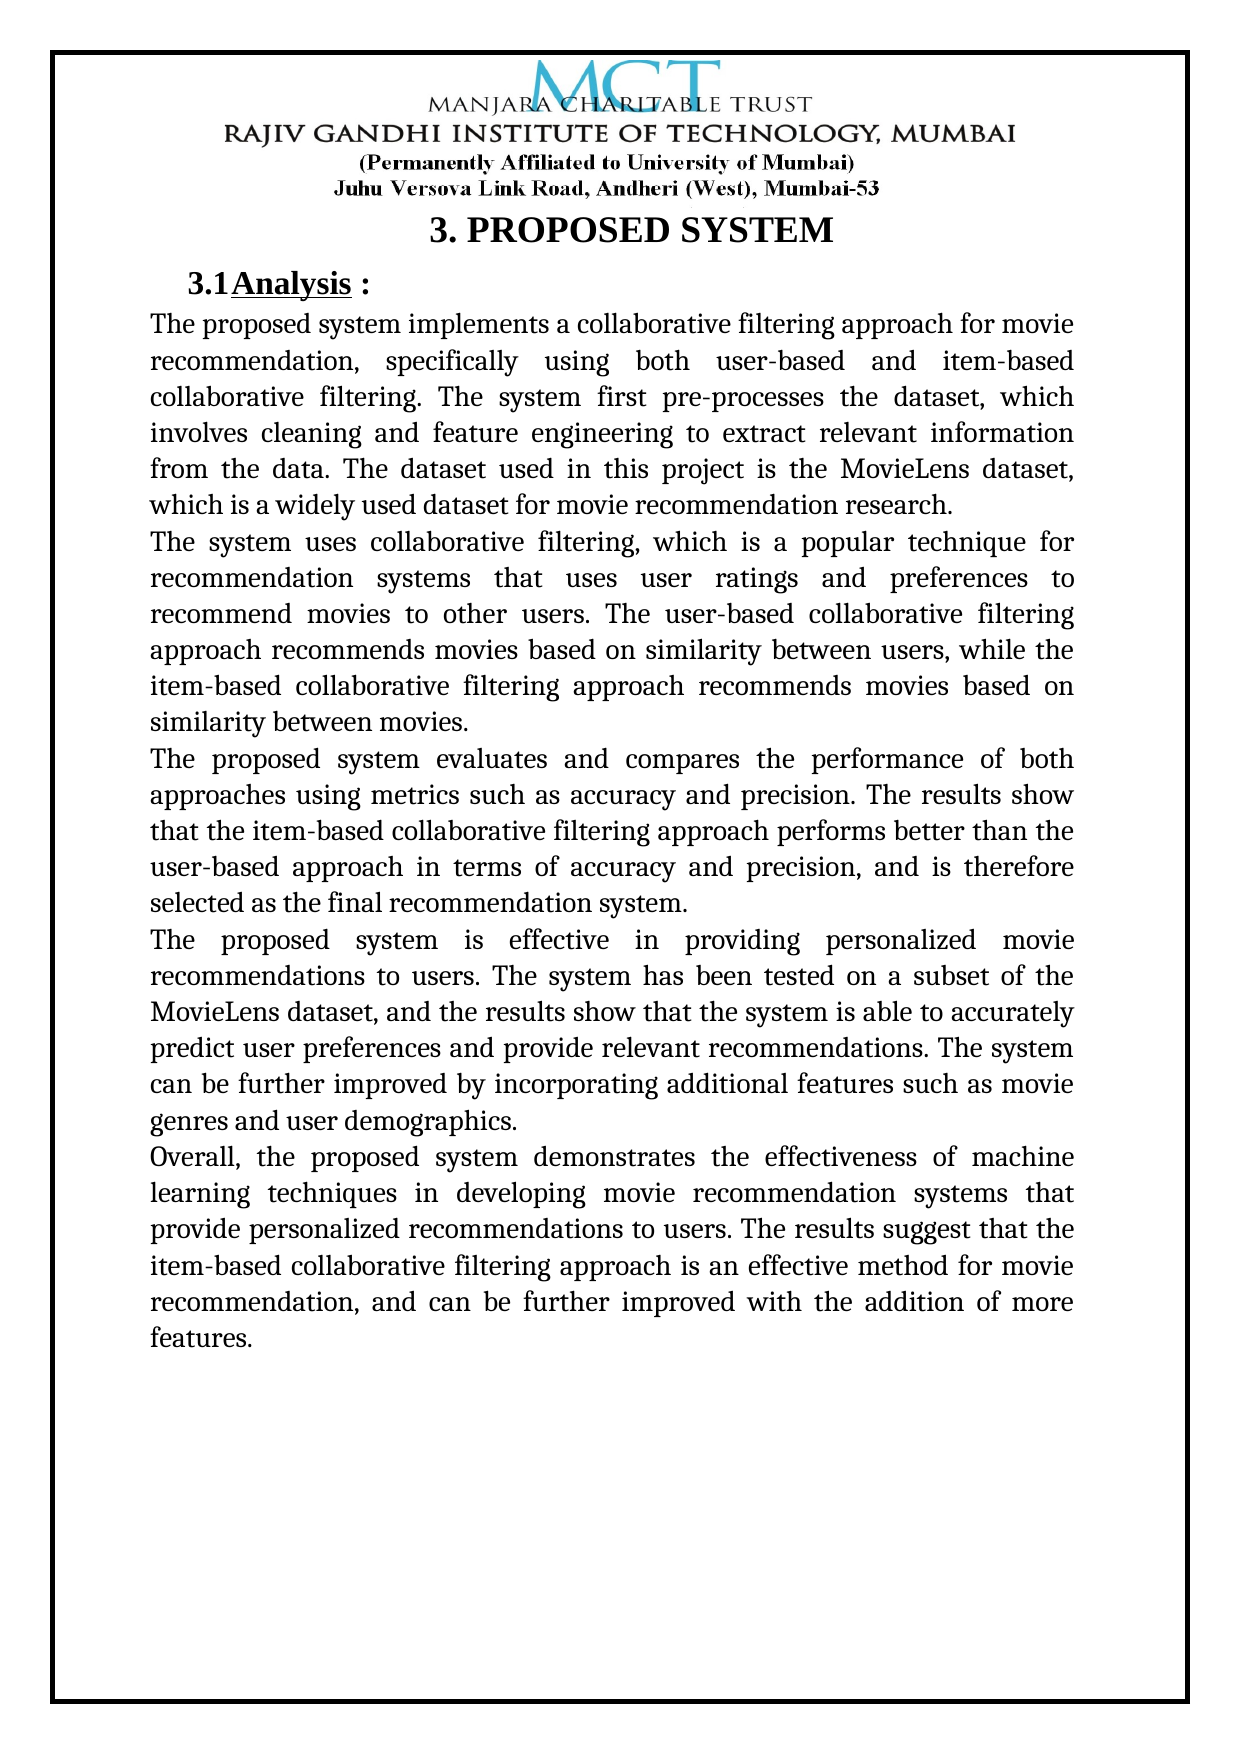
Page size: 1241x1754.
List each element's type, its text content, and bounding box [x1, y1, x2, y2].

text Overall, the proposed system demonstrates the effectiveness of machine learning techniques in developing movie recommendation systems that provide personalized recommendations to users. The results suggest that the item-based collaborative filtering approach is an effective method for movie recommendation, and can be further improved with the addition of more features. [150, 1140, 1076, 1354]
list PROPOSED SYSTEM [187, 208, 1076, 251]
picture [224, 60, 1016, 208]
text The proposed system evaluates and compares the performance of both approaches using metrics such as accuracy and precision. The results show that the item-based collaborative filtering approach performs better than the user-based approach in terms of accuracy and precision, and is therefore selected as the final recommendation system. [150, 742, 1076, 920]
text The proposed system is effective in providing personalized movie recommendations to users. The system has been tested on a subset of the MovieLens dataset, and the results show that the system is able to accurately predict user preferences and provide relevant recommendations. The system can be further improved by incorporating additional features such as movie genres and user demographics. [150, 923, 1076, 1137]
list Analysis : [187, 263, 1076, 302]
text The proposed system implements a collaborative filtering approach for movie recommendation, specifically using both user-based and item-based collaborative filtering. The system first pre-processes the dataset, which involves cleaning and feature engineering to extract relevant information from the data. The dataset used in this project is the MovieLens dataset, which is a widely used dataset for movie recommendation research. [150, 308, 1076, 522]
text The system uses collaborative filtering, which is a popular technique for recommendation systems that uses user ratings and preferences to recommend movies to other users. The user-based collaborative filtering approach recommends movies based on similarity between users, while the item-based collaborative filtering approach recommends movies based on similarity between movies. [150, 525, 1076, 739]
